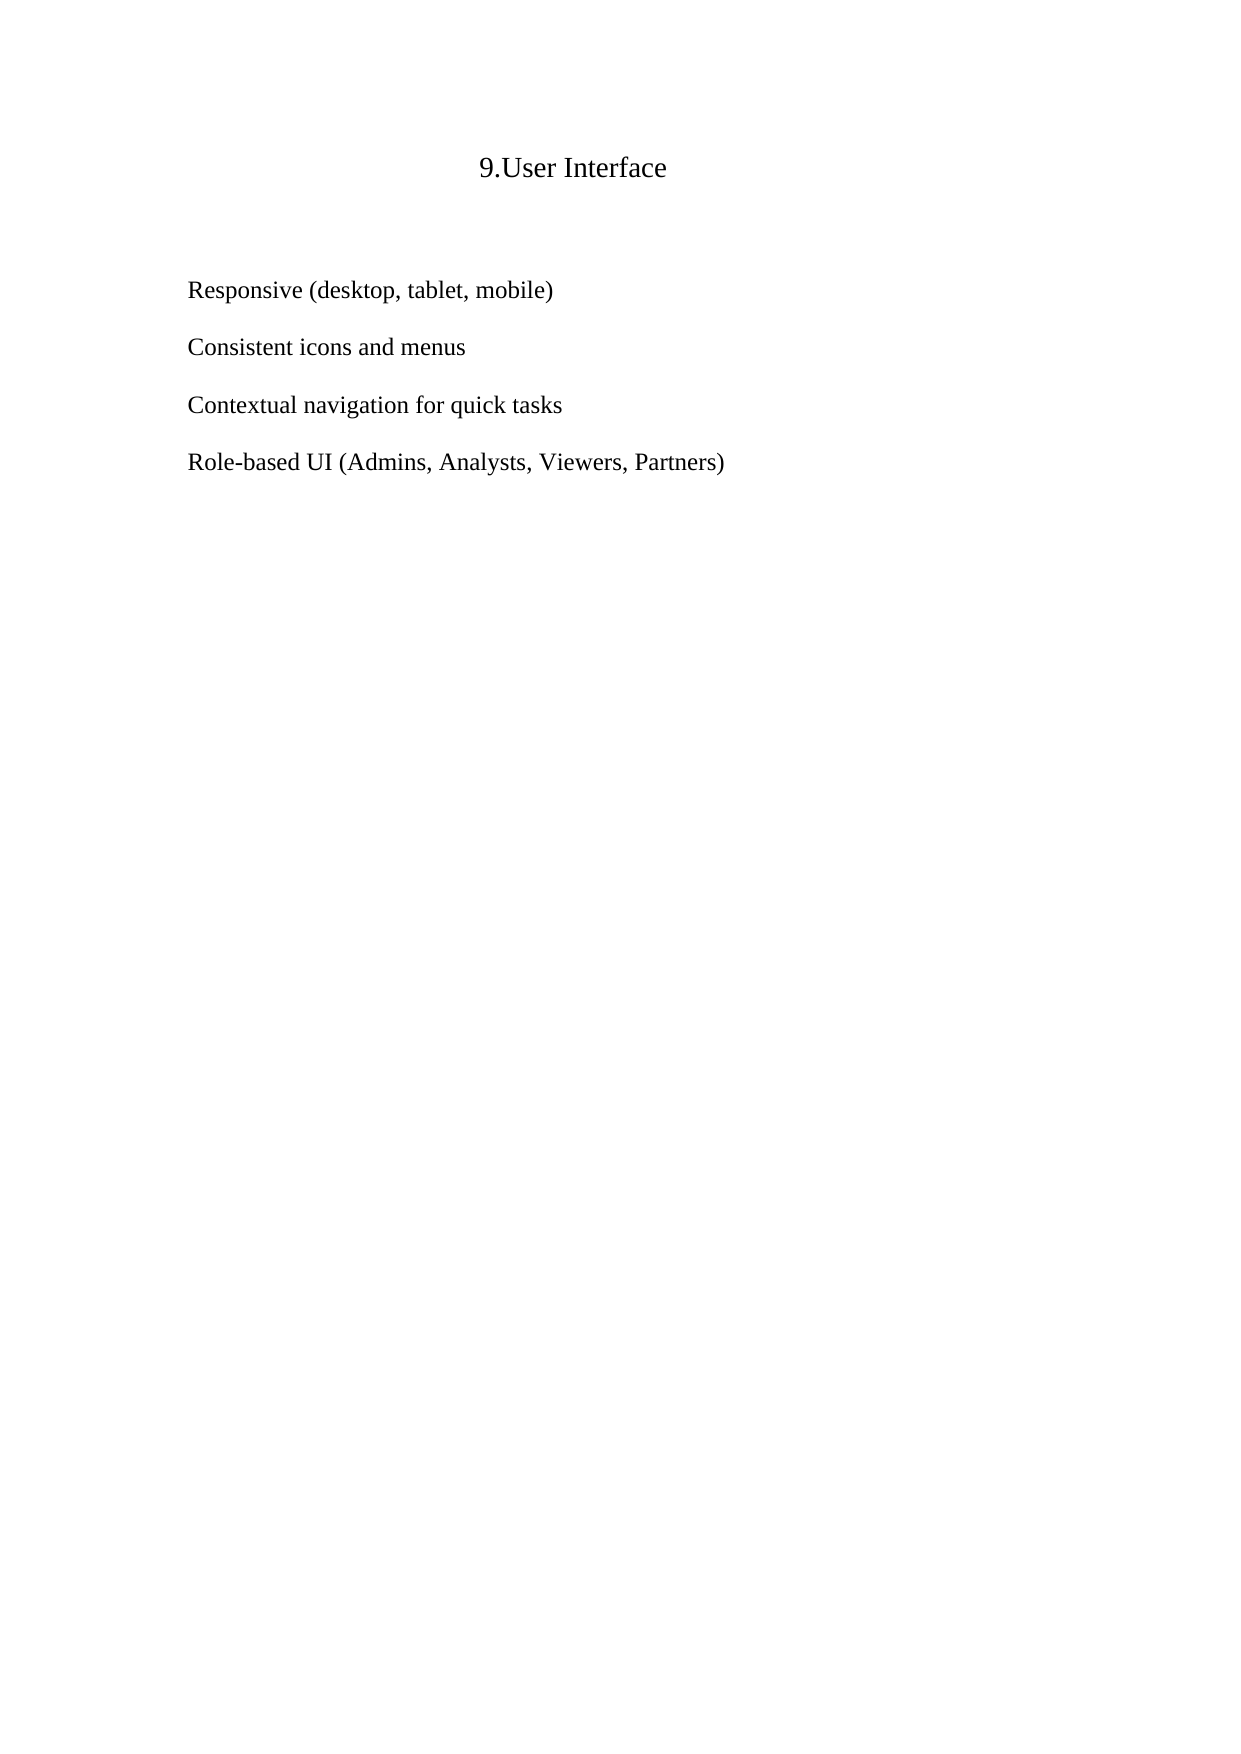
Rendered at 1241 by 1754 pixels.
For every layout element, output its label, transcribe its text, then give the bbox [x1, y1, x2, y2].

text Consistent icons and menus [187, 332, 1053, 361]
text Contextual navigation for quick tasks [187, 390, 1053, 418]
text Responsive (desktop, tablet, mobile) [187, 275, 1053, 303]
text Role-based UI (Admins, Analysts, Viewers, Partners) [187, 447, 1053, 476]
list 9.User Interface [187, 150, 1053, 183]
